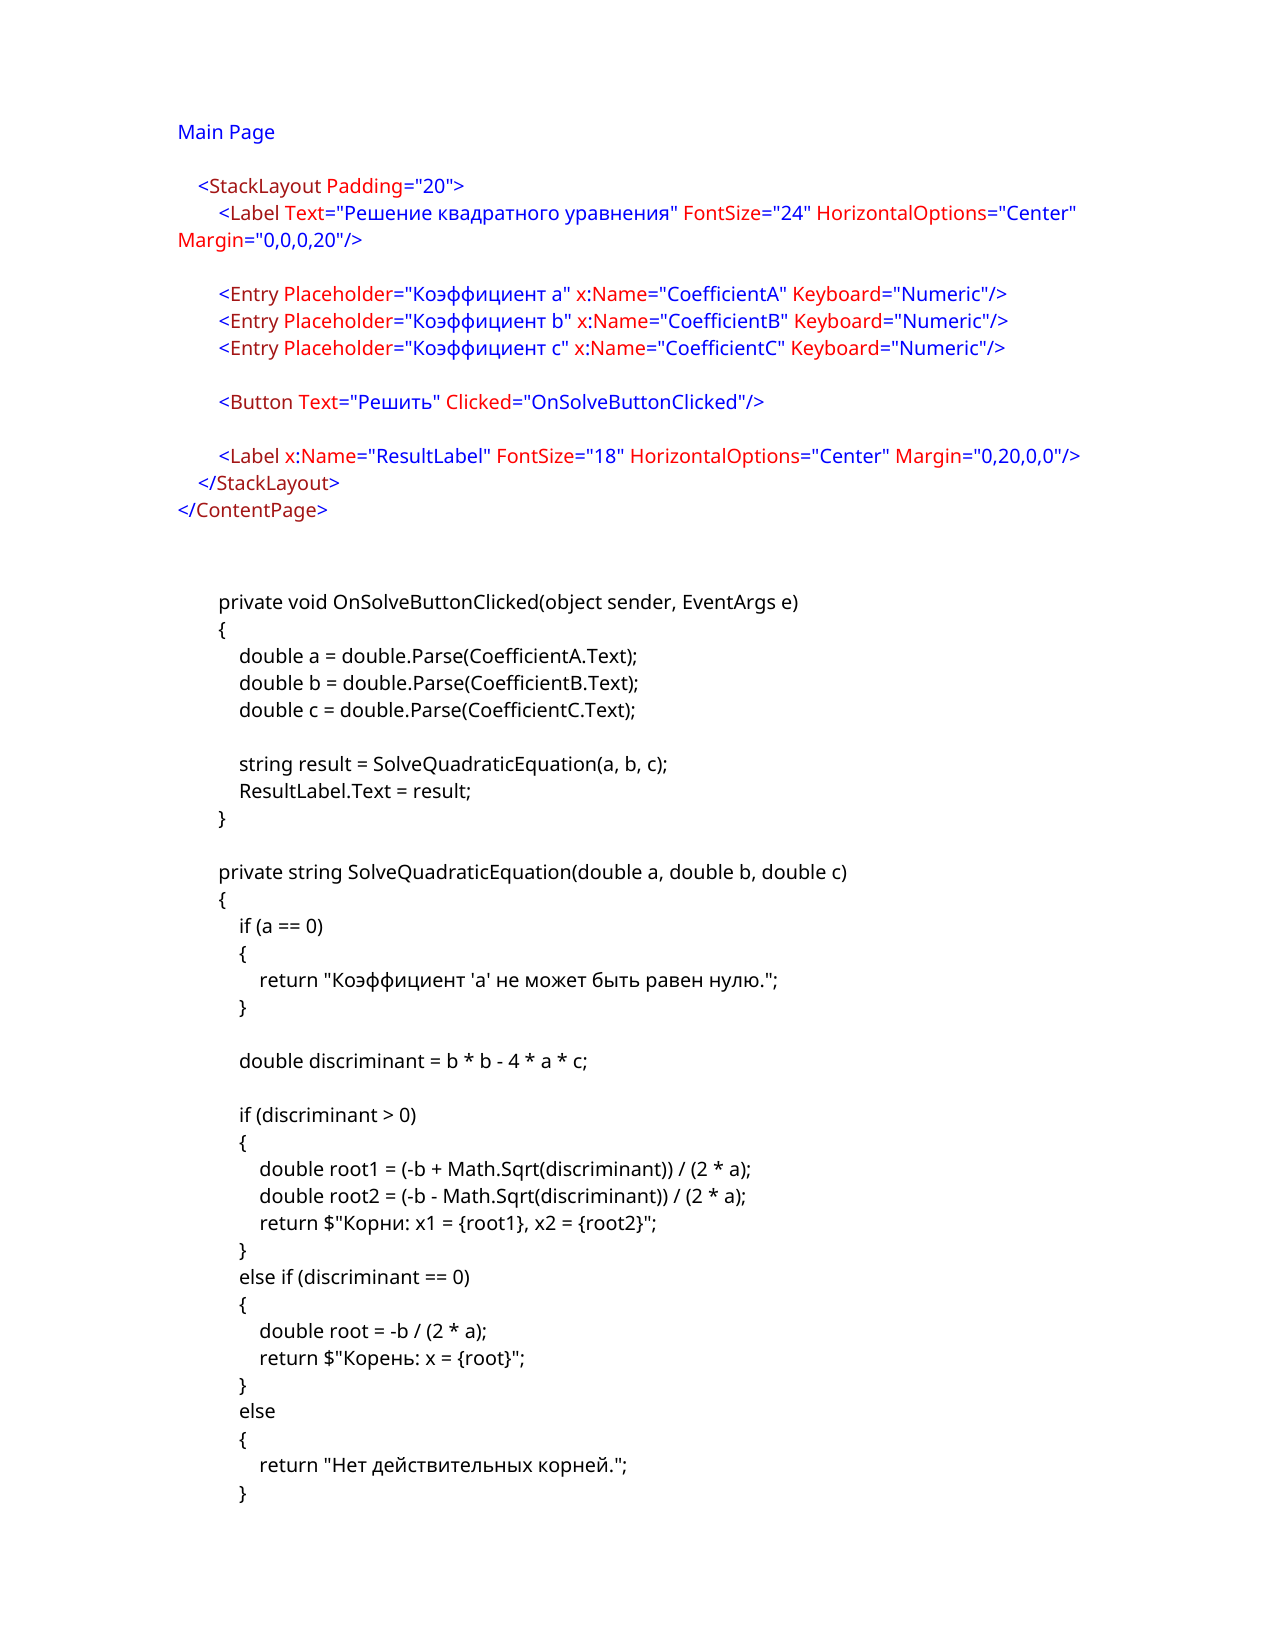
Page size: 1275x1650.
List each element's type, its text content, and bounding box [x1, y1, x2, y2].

text else if (discriminant == 0) [177, 1263, 1186, 1290]
text return "Нет действительных корней."; [177, 1452, 1186, 1479]
text else [177, 1398, 1186, 1425]
text double root2 = (-b - Math.Sqrt(discriminant)) / (2 * a); [177, 1182, 1186, 1209]
text Main Page [177, 118, 1186, 145]
text { [177, 1290, 1186, 1317]
text double root1 = (-b + Math.Sqrt(discriminant)) / (2 * a); [177, 1155, 1186, 1182]
text { [177, 939, 1186, 966]
text } [177, 1479, 1186, 1506]
text double c = double.Parse(CoefficientC.Text); [177, 696, 1186, 723]
text ResultLabel.Text = result; [177, 777, 1186, 804]
text return $"Корень: x = {root}"; [177, 1344, 1186, 1371]
text } [177, 993, 1186, 1020]
text { [177, 1425, 1186, 1452]
text <Entry Placeholder="Коэффициент b" x:Name="CoefficientB" Keyboard="Numeric"/> [177, 307, 1186, 334]
text string result = SolveQuadraticEquation(a, b, c); [177, 750, 1186, 777]
text } [177, 1371, 1186, 1398]
text <Button Text="Решить" Clicked="OnSolveButtonClicked"/> [177, 388, 1186, 415]
text double b = double.Parse(CoefficientB.Text); [177, 669, 1186, 696]
text } [177, 804, 1186, 831]
text { [177, 885, 1186, 912]
text return $"Корни: x1 = {root1}, x2 = {root2}"; [177, 1209, 1186, 1236]
text if (discriminant > 0) [177, 1101, 1186, 1128]
text <StackLayout Padding="20"> [177, 172, 1186, 199]
text double a = double.Parse(CoefficientA.Text); [177, 642, 1186, 669]
text double discriminant = b * b - 4 * a * c; [177, 1047, 1186, 1074]
text } [177, 1236, 1186, 1263]
text <Entry Placeholder="Коэффициент c" x:Name="CoefficientC" Keyboard="Numeric"/> [177, 334, 1186, 361]
text if (a == 0) [177, 912, 1186, 939]
text </StackLayout> [177, 469, 1186, 496]
text double root = -b / (2 * a); [177, 1317, 1186, 1344]
text { [177, 1128, 1186, 1155]
text <Entry Placeholder="Коэффициент a" x:Name="CoefficientA" Keyboard="Numeric"/> [177, 280, 1186, 307]
text private string SolveQuadraticEquation(double a, double b, double c) [177, 858, 1186, 885]
text <Label x:Name="ResultLabel" FontSize="18" HorizontalOptions="Center" Margin="0,20,0,0"/> [177, 442, 1186, 469]
text { [177, 615, 1186, 642]
text return "Коэффициент 'a' не может быть равен нулю."; [177, 966, 1186, 993]
text <Label Text="Решение квадратного уравнения" FontSize="24" HorizontalOptions="Center" Margin="0,0,0,20"/> [177, 199, 1186, 253]
text </ContentPage> [177, 496, 1186, 523]
text private void OnSolveButtonClicked(object sender, EventArgs e) [177, 588, 1186, 615]
